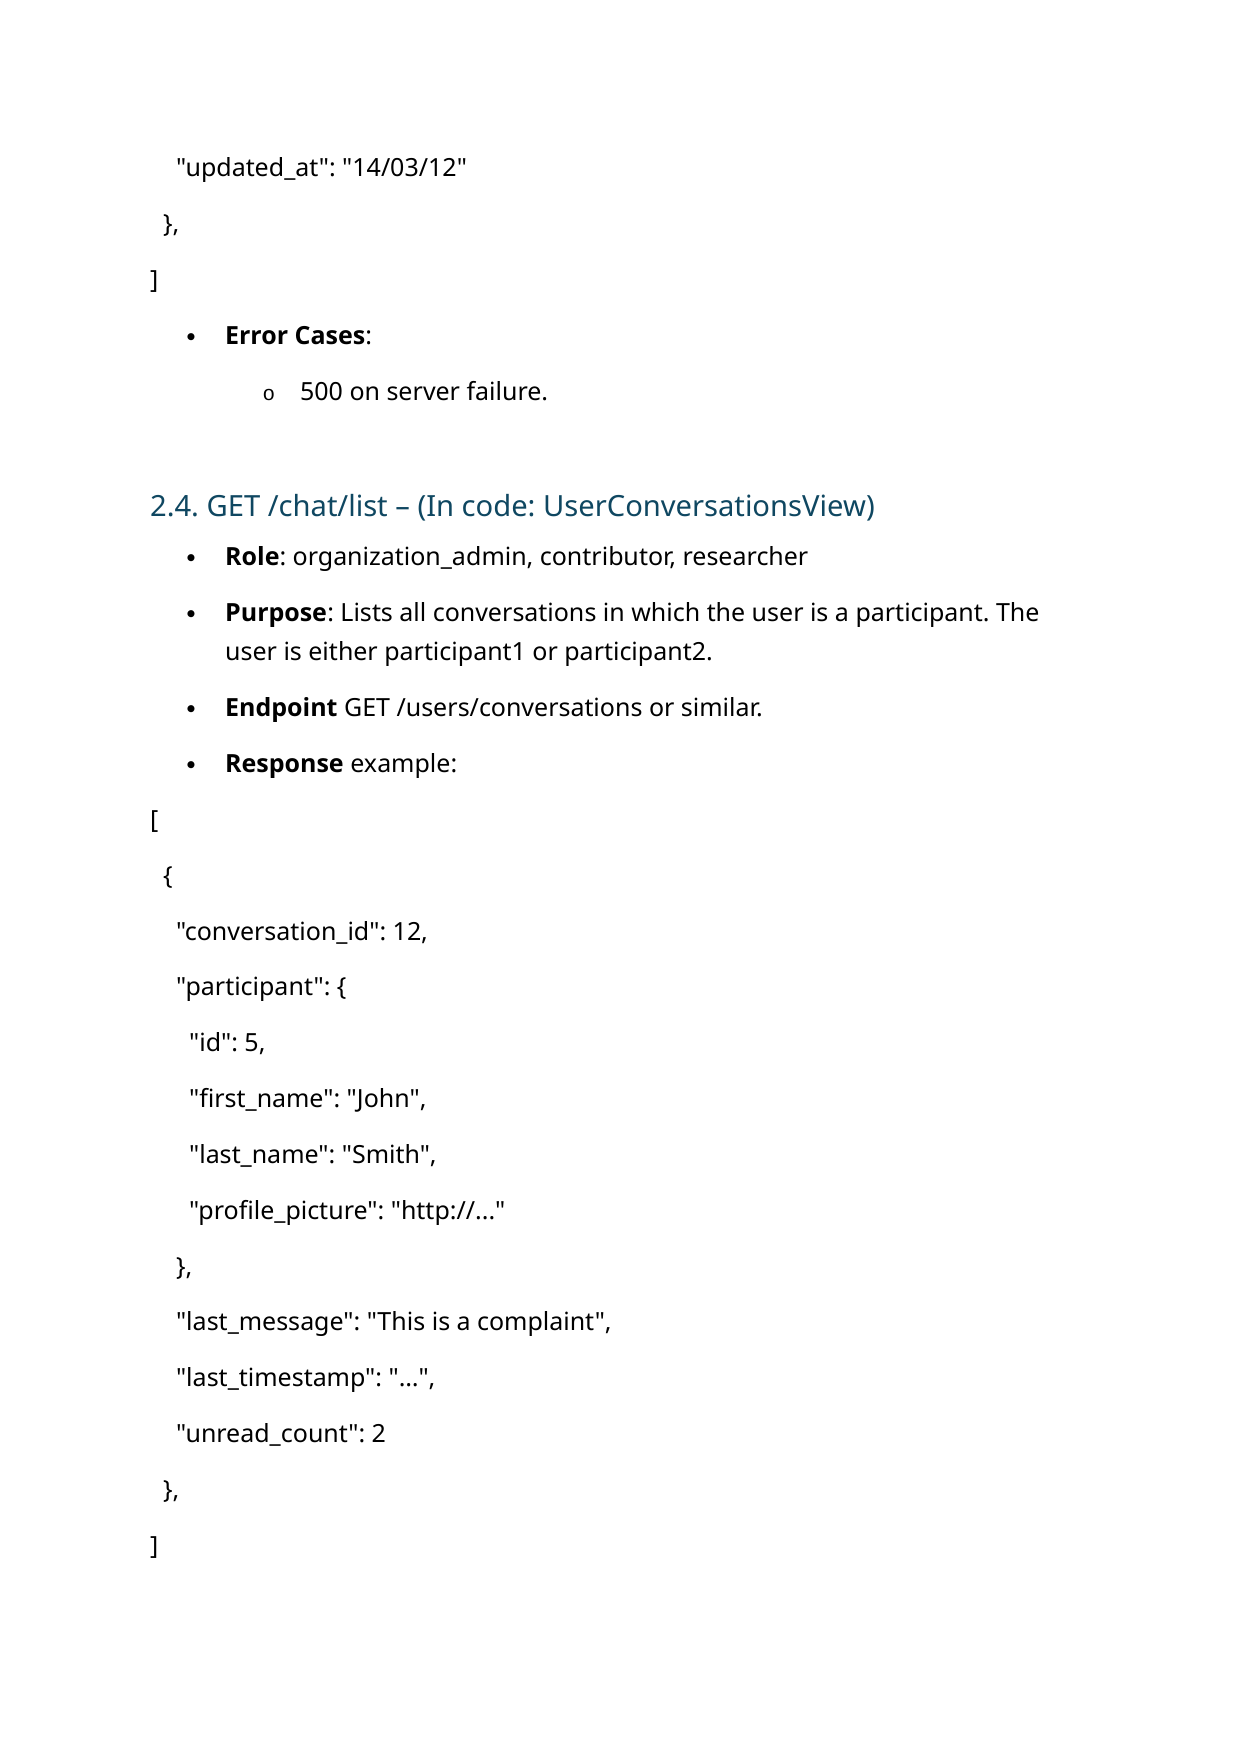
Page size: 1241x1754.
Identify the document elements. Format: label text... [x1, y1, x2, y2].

text [ [150, 801, 1090, 836]
text "participant": { [150, 969, 1090, 1003]
text { [150, 857, 1090, 891]
list Endpoint GET /users/conversations or similar. [187, 690, 1090, 724]
text }, [150, 206, 1090, 240]
text "conversation_id": 12, [150, 913, 1090, 947]
text }, [150, 1248, 1090, 1282]
text "first_name": "John", [150, 1081, 1090, 1115]
text "updated_at": "14/03/12" [150, 150, 1090, 184]
text "profile_picture": "http://..." [150, 1192, 1090, 1226]
list Role: organization_admin, contributor, researcher [187, 539, 1090, 573]
text "last_name": "Smith", [150, 1136, 1090, 1171]
text "id": 5, [150, 1025, 1090, 1059]
text ] [150, 1527, 1090, 1561]
text "last_message": "This is a complaint", [150, 1304, 1090, 1338]
text }, [150, 1471, 1090, 1506]
list Purpose: Lists all conversations in which the user is a participant. The user is either participant1 or participant2. [187, 595, 1090, 668]
text ] [150, 262, 1090, 296]
text "unread_count": 2 [150, 1416, 1090, 1450]
subtitle 2.4. GET /chat/list – (In code: UserConversationsView) [150, 485, 1090, 525]
text "last_timestamp": "…", [150, 1360, 1090, 1394]
list 500 on server failure. [262, 373, 1090, 407]
list Response example: [187, 746, 1090, 780]
list Error Cases: [187, 317, 1090, 352]
